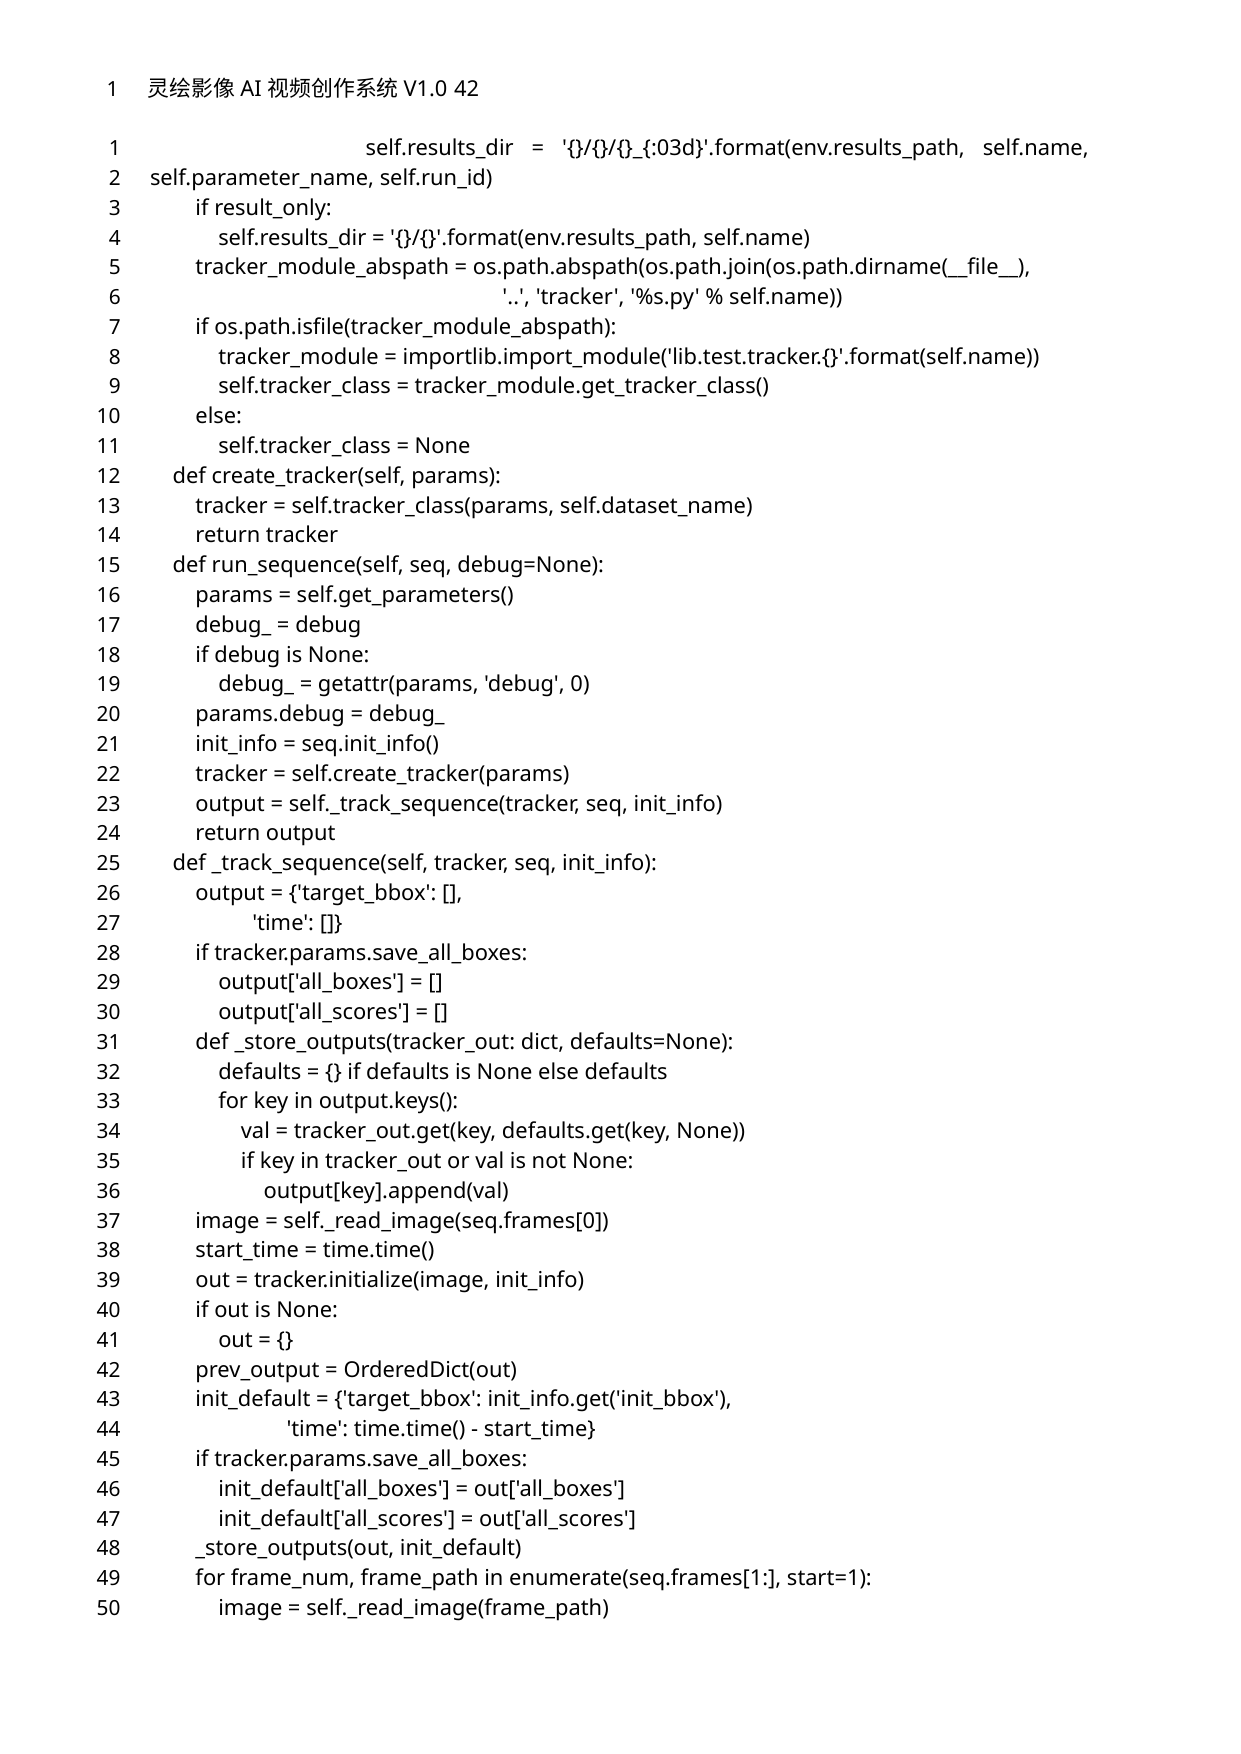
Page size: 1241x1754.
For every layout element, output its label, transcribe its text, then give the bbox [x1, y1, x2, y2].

text tracker_module_abspath = os.path.abspath(os.path.join(os.path.dirname(__file__), [150, 251, 1090, 281]
text def run_sequence(self, seq, debug=None): [150, 549, 1090, 579]
text debug_ = getattr(params, 'debug', 0) [150, 668, 1090, 698]
text val = tracker_out.get(key, defaults.get(key, None)) [150, 1115, 1090, 1145]
text tracker = self.tracker_class(params, self.dataset_name) [150, 490, 1090, 519]
text out = {} [150, 1324, 1090, 1354]
text output[key].append(val) [150, 1175, 1090, 1205]
text init_default['all_boxes'] = out['all_boxes'] [150, 1473, 1090, 1503]
text output['all_scores'] = [] [150, 996, 1090, 1026]
text self.results_dir = '{}/{}'.format(env.results_path, self.name) [150, 222, 1090, 251]
text if tracker.params.save_all_boxes: [150, 937, 1090, 966]
text def _store_outputs(tracker_out: dict, defaults=None): [150, 1026, 1090, 1056]
text if tracker.params.save_all_boxes: [150, 1443, 1090, 1473]
text init_info = seq.init_info() [150, 728, 1090, 758]
text debug_ = debug [150, 609, 1090, 639]
text init_default = {'target_bbox': init_info.get('init_bbox'), [150, 1383, 1090, 1413]
text if key in tracker_out or val is not None: [150, 1145, 1090, 1175]
text image = self._read_image(seq.frames[0]) [150, 1205, 1090, 1234]
text return output [150, 817, 1090, 847]
text defaults = {} if defaults is None else defaults [150, 1056, 1090, 1086]
text self.tracker_class = None [150, 430, 1090, 460]
text out = tracker.initialize(image, init_info) [150, 1264, 1090, 1294]
text output['all_boxes'] = [] [150, 966, 1090, 996]
text if os.path.isfile(tracker_module_abspath): [150, 311, 1090, 341]
text def _track_sequence(self, tracker, seq, init_info): [150, 847, 1090, 877]
text 'time': time.time() - start_time} [150, 1413, 1090, 1443]
text output = self._track_sequence(tracker, seq, init_info) [150, 788, 1090, 817]
text for frame_num, frame_path in enumerate(seq.frames[1:], start=1): [150, 1562, 1090, 1592]
text self.tracker_class = tracker_module.get_tracker_class() [150, 371, 1090, 400]
text self.results_dir = '{}/{}/{}_{:03d}'.format(env.results_path, self.name, self.parameter_name, self.run_id) [150, 132, 1090, 192]
text params = self.get_parameters() [150, 579, 1090, 609]
text return tracker [150, 519, 1090, 549]
text output = {'target_bbox': [], [150, 877, 1090, 907]
text '..', 'tracker', '%s.py' % self.name)) [150, 281, 1090, 311]
text 'time': []} [150, 907, 1090, 937]
text params.debug = debug_ [150, 698, 1090, 728]
text prev_output = OrderedDict(out) [150, 1354, 1090, 1383]
text _store_outputs(out, init_default) [150, 1532, 1090, 1562]
text if out is None: [150, 1294, 1090, 1324]
text for key in output.keys(): [150, 1086, 1090, 1115]
text tracker = self.create_tracker(params) [150, 758, 1090, 788]
text def create_tracker(self, params): [150, 460, 1090, 490]
text tracker_module = importlib.import_module('lib.test.tracker.{}'.format(self.name)) [150, 341, 1090, 371]
text else: [150, 400, 1090, 430]
text if debug is None: [150, 639, 1090, 668]
text init_default['all_scores'] = out['all_scores'] [150, 1503, 1090, 1532]
text start_time = time.time() [150, 1234, 1090, 1264]
text image = self._read_image(frame_path) [150, 1592, 1090, 1622]
text if result_only: [150, 192, 1090, 222]
